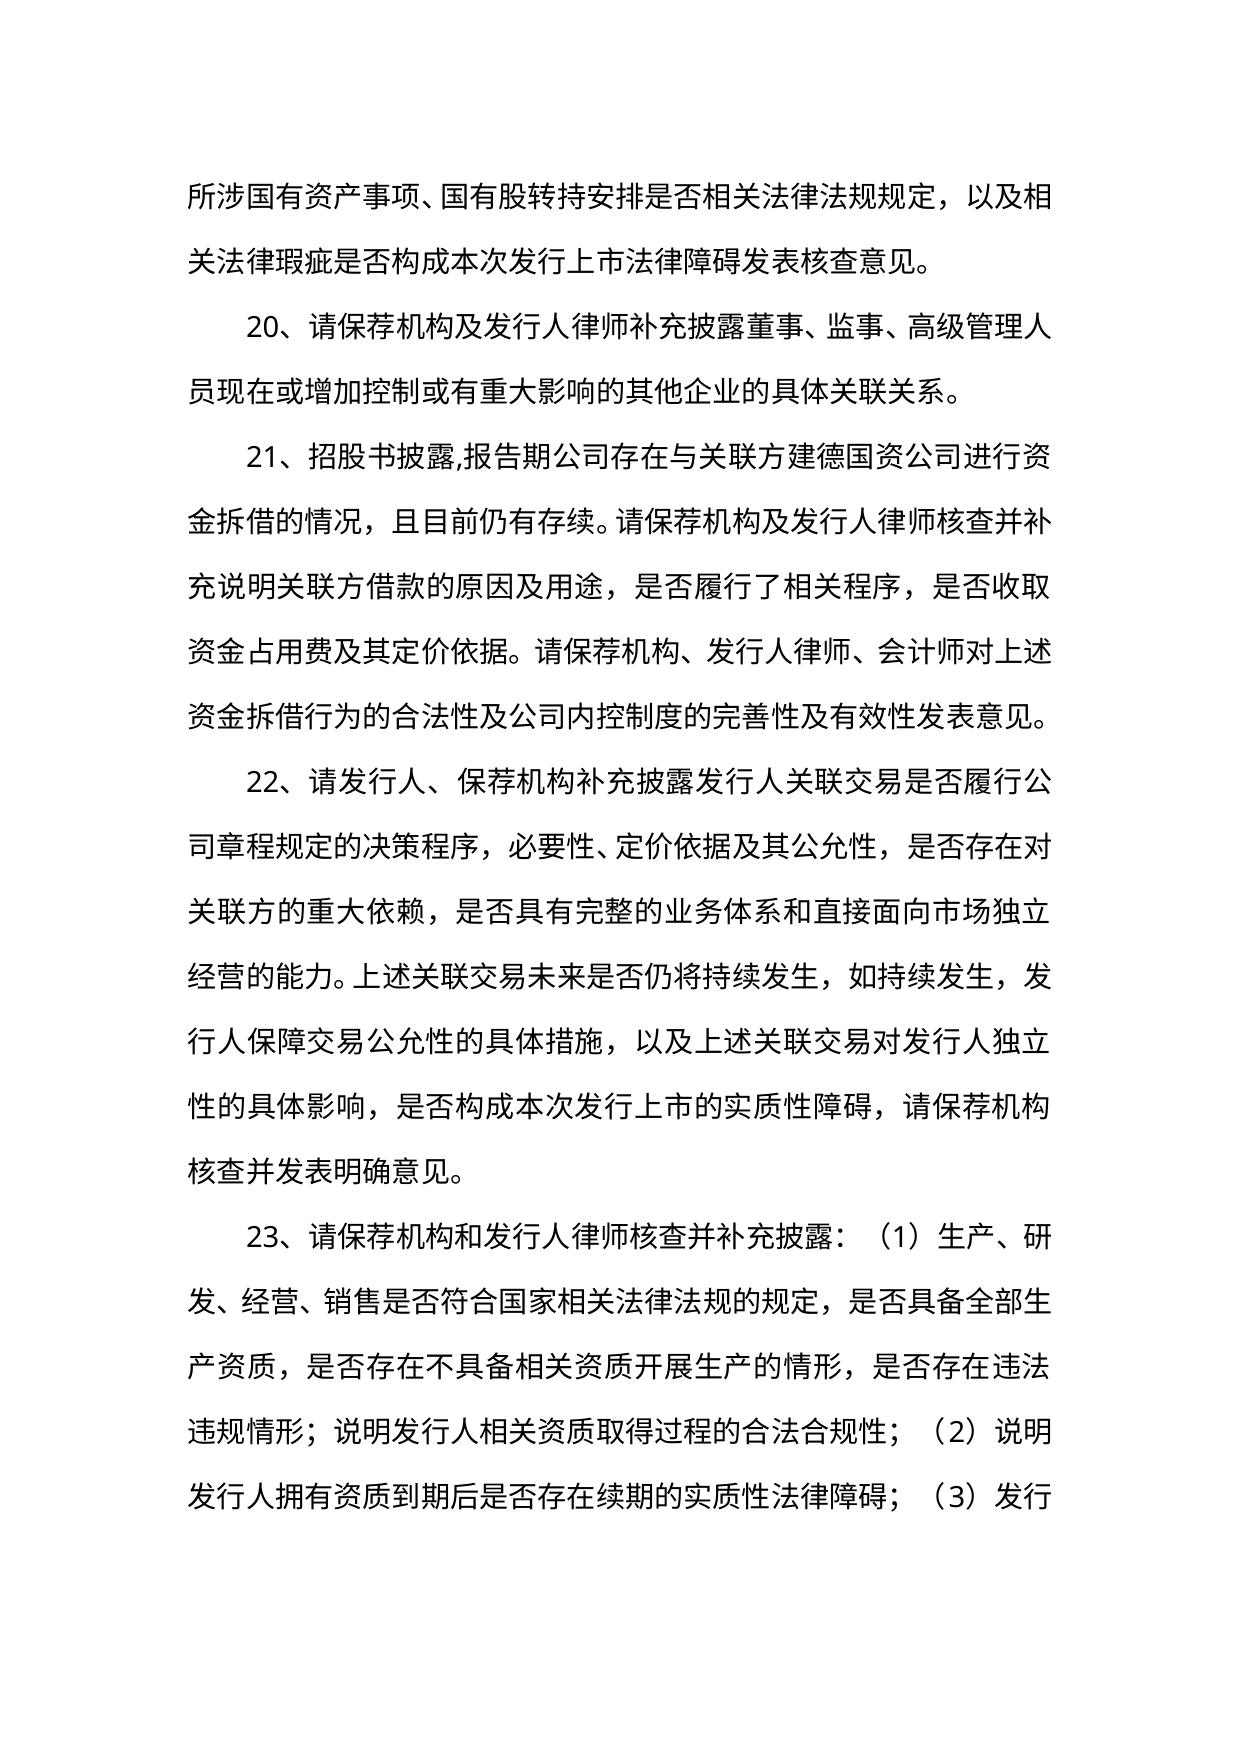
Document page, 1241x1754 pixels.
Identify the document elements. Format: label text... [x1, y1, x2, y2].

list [187, 1332, 1053, 1592]
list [187, 162, 1053, 357]
list 请发行人、保荐机构补充披露发行人关联交易是否履行公司章程规定的决策程序，必要性、定价依据及其公允性，是否存在对关联方的重大依赖，是否具有完整的业务体系和直接面向市场独立经营的能力。上述关联交易未来是否仍将持续发生，如持续发生，发行人保障交易公允性的具体措施，以及上述关联交易对发行人独立性的具体影响，是否构成本次发行上市的实质性障碍，请保荐机构核查并发表明确意见。 [187, 877, 1053, 1332]
list 请保荐机构及发行人律师补充披露董事、监事、高级管理人员现在或增加控制或有重大影响的其他企业的具体关联关系。 [187, 357, 1053, 487]
list 招股书披露,报告期公司存在与关联方建德国资公司进行资金拆借的情况，且目前仍有存续。请保荐机构及发行人律师核查并补充说明关联方借款的原因及用途，是否履行了相关程序，是否收取资金占用费及其定价依据。请保荐机构、发行人律师、会计师对上述资金拆借行为的合法性及公司内控制度的完善性及有效性发表意见。 [187, 487, 1053, 877]
